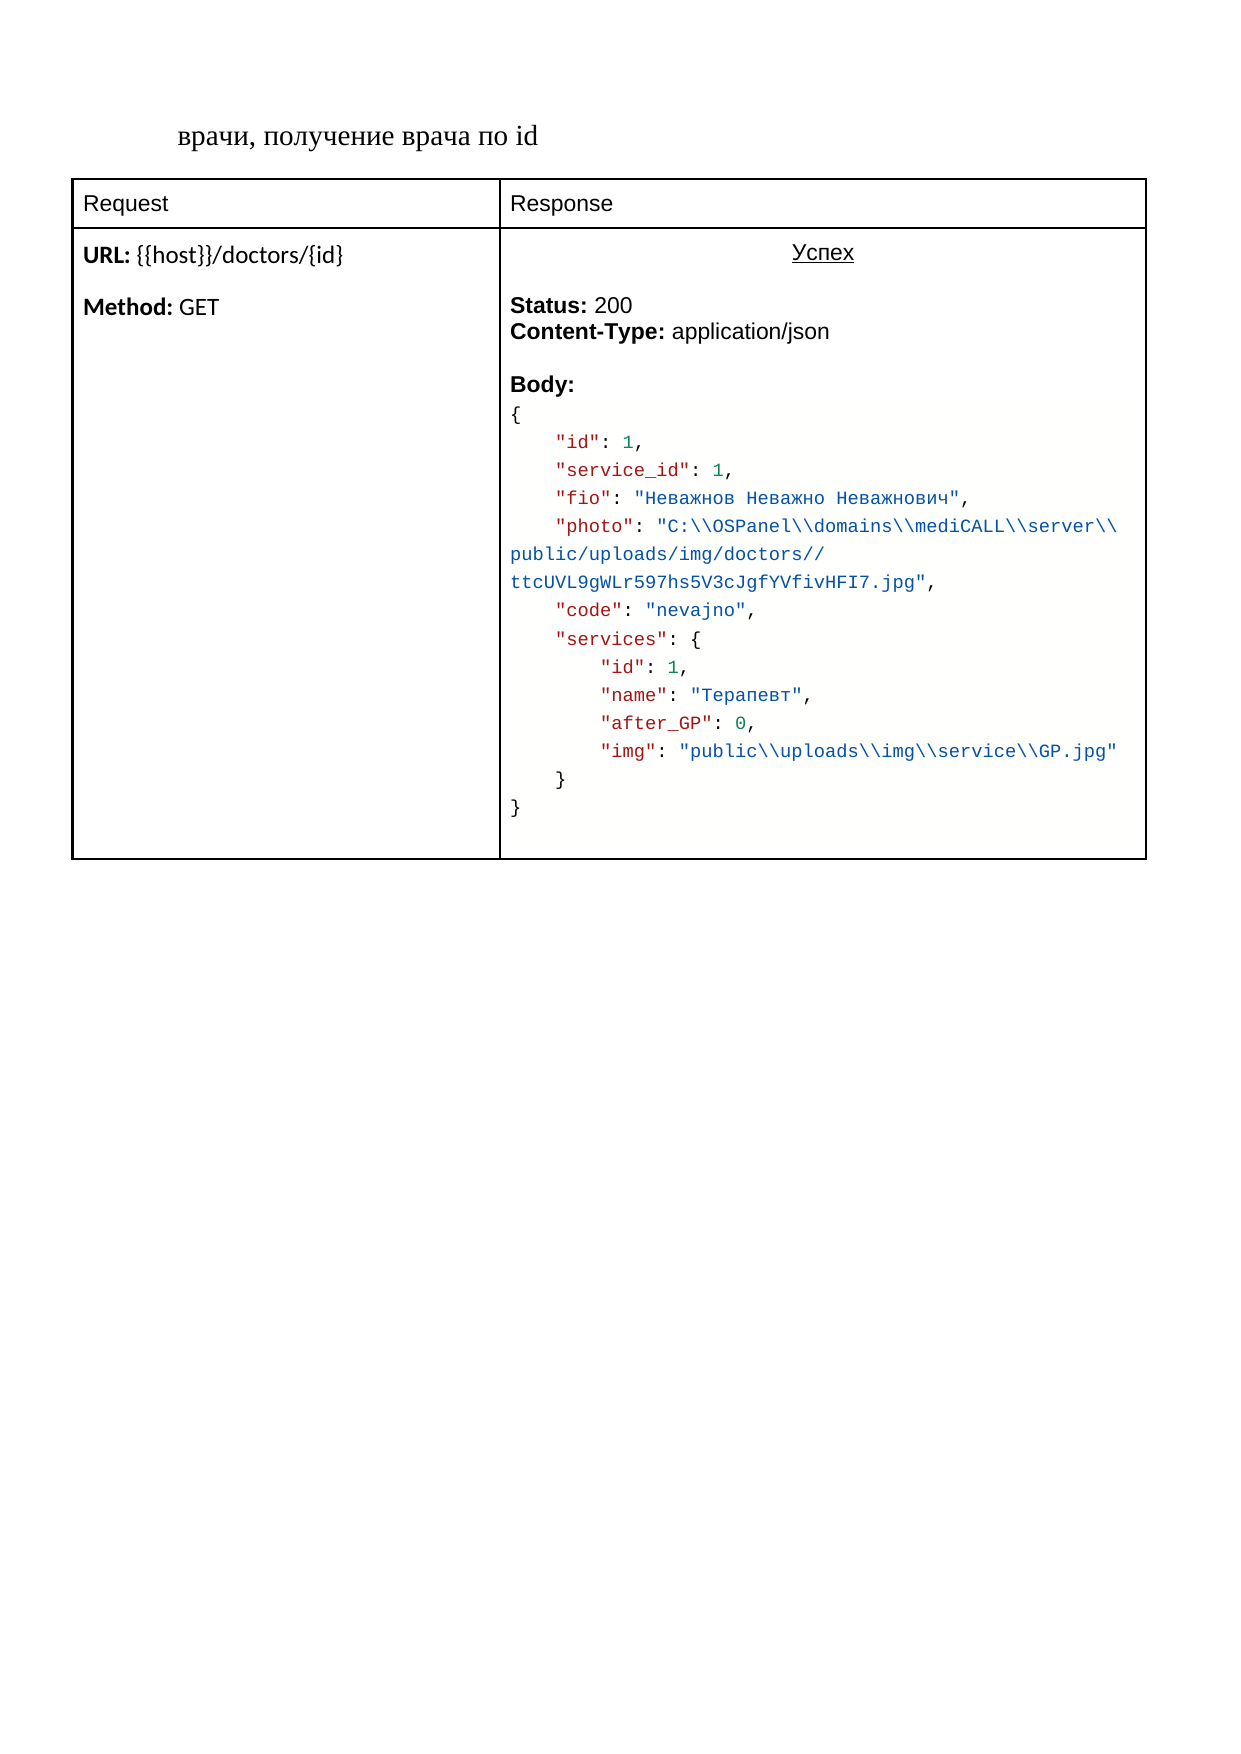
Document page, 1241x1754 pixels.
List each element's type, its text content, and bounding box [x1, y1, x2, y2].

table_cell URL: {{host}}/doctors/{id} Method: GET [74, 229, 499, 858]
table_header Request [74, 180, 499, 227]
text врачи, получение врача по id [177, 118, 1152, 152]
table_cell Успех Status: 200 Content-Type: application/json Body: { "id": 1, "service_id": 1, "fio": "Неважнов Неважно Неважнович", "photo": "C:\\OSPanel\\domains\\mediCALL\\server\\public/uploads/img/doctors//ttcUVL9gWLr597hs5V3cJgfYVfivHFI7.jpg", "code": "nevajno", "services": { "id": 1, "name": "Терапевт", "after_GP": 0, "img": "public\\uploads\\img\\service\\GP.jpg" } } [501, 229, 1145, 858]
table_header Response [501, 180, 1145, 227]
